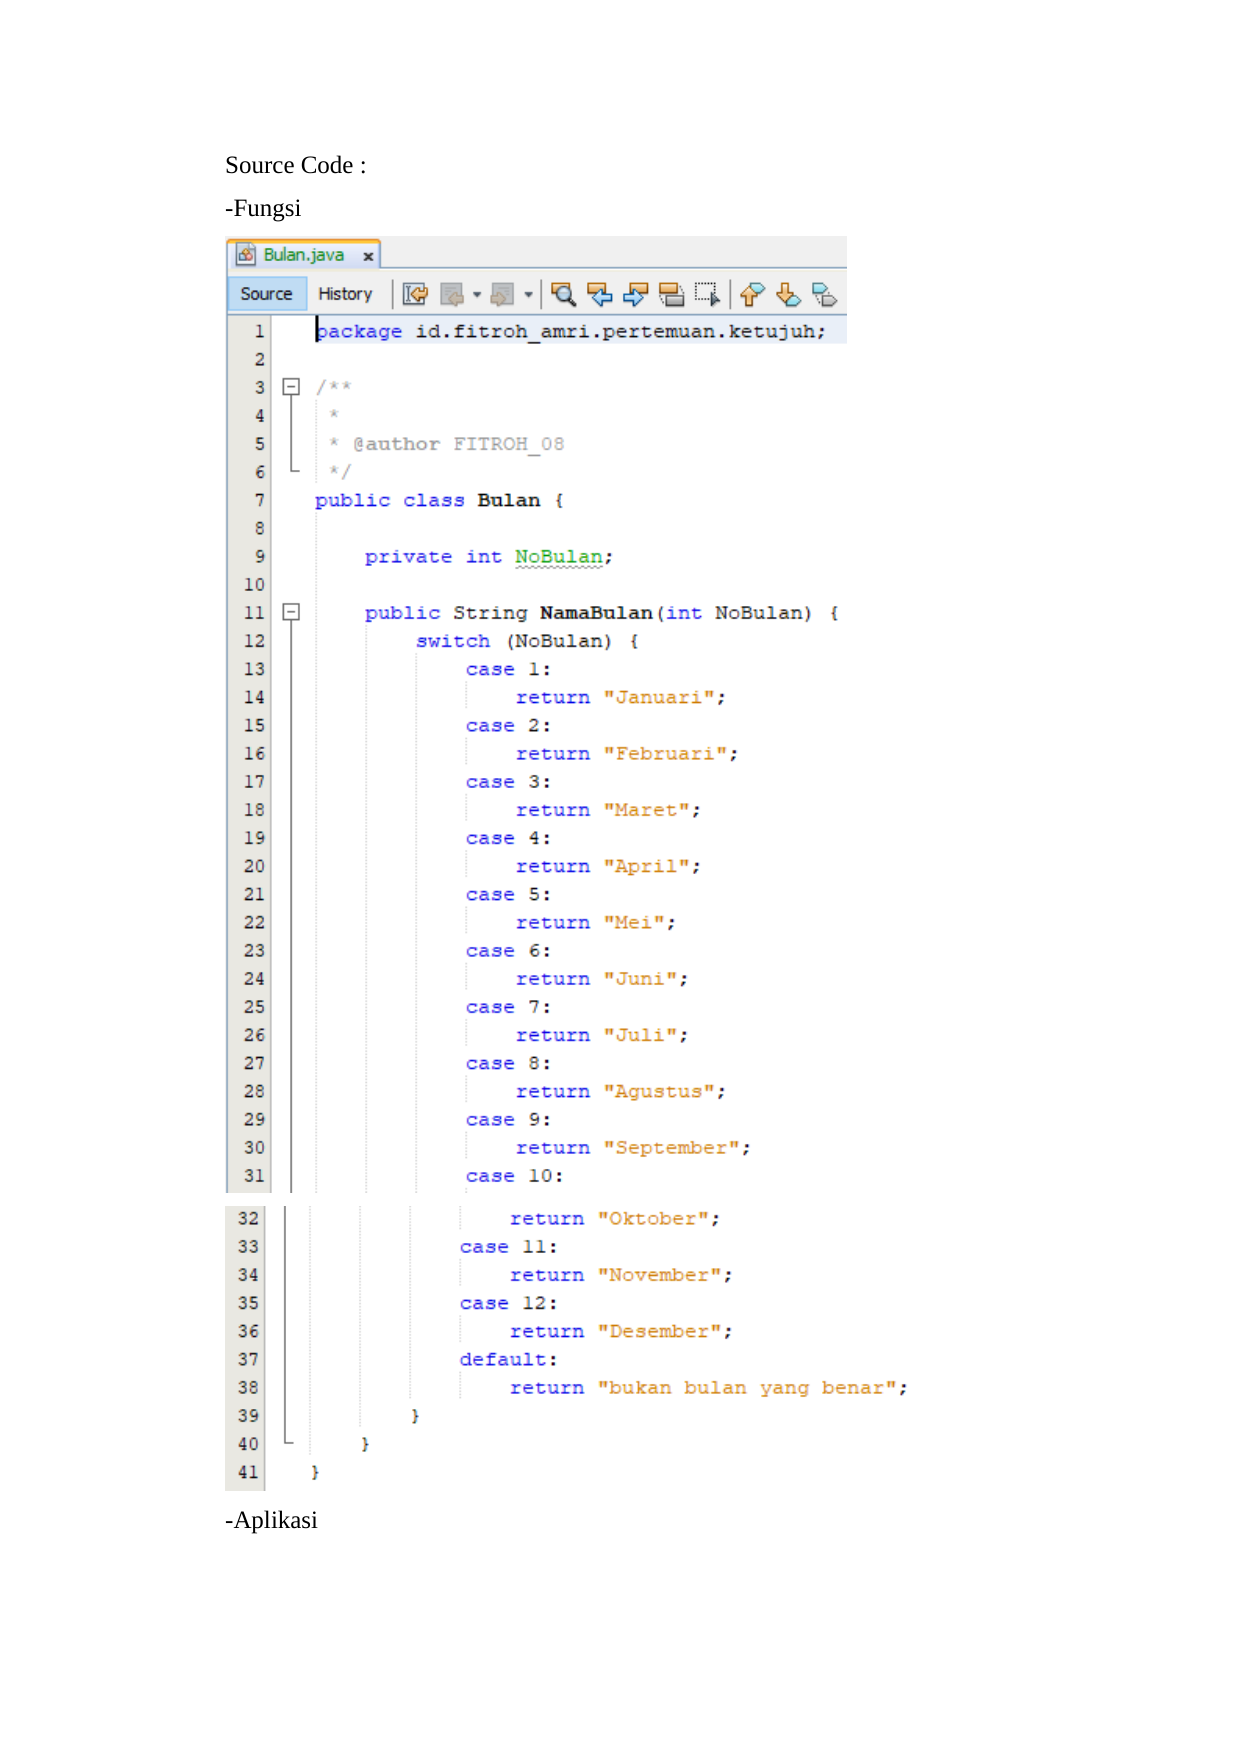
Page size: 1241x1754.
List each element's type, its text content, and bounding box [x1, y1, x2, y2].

list Source Code : [225, 150, 1090, 179]
picture [225, 236, 847, 1193]
list -Aplikasi [225, 1505, 1090, 1533]
list -Fungsi [225, 193, 1090, 222]
picture [225, 1206, 918, 1491]
